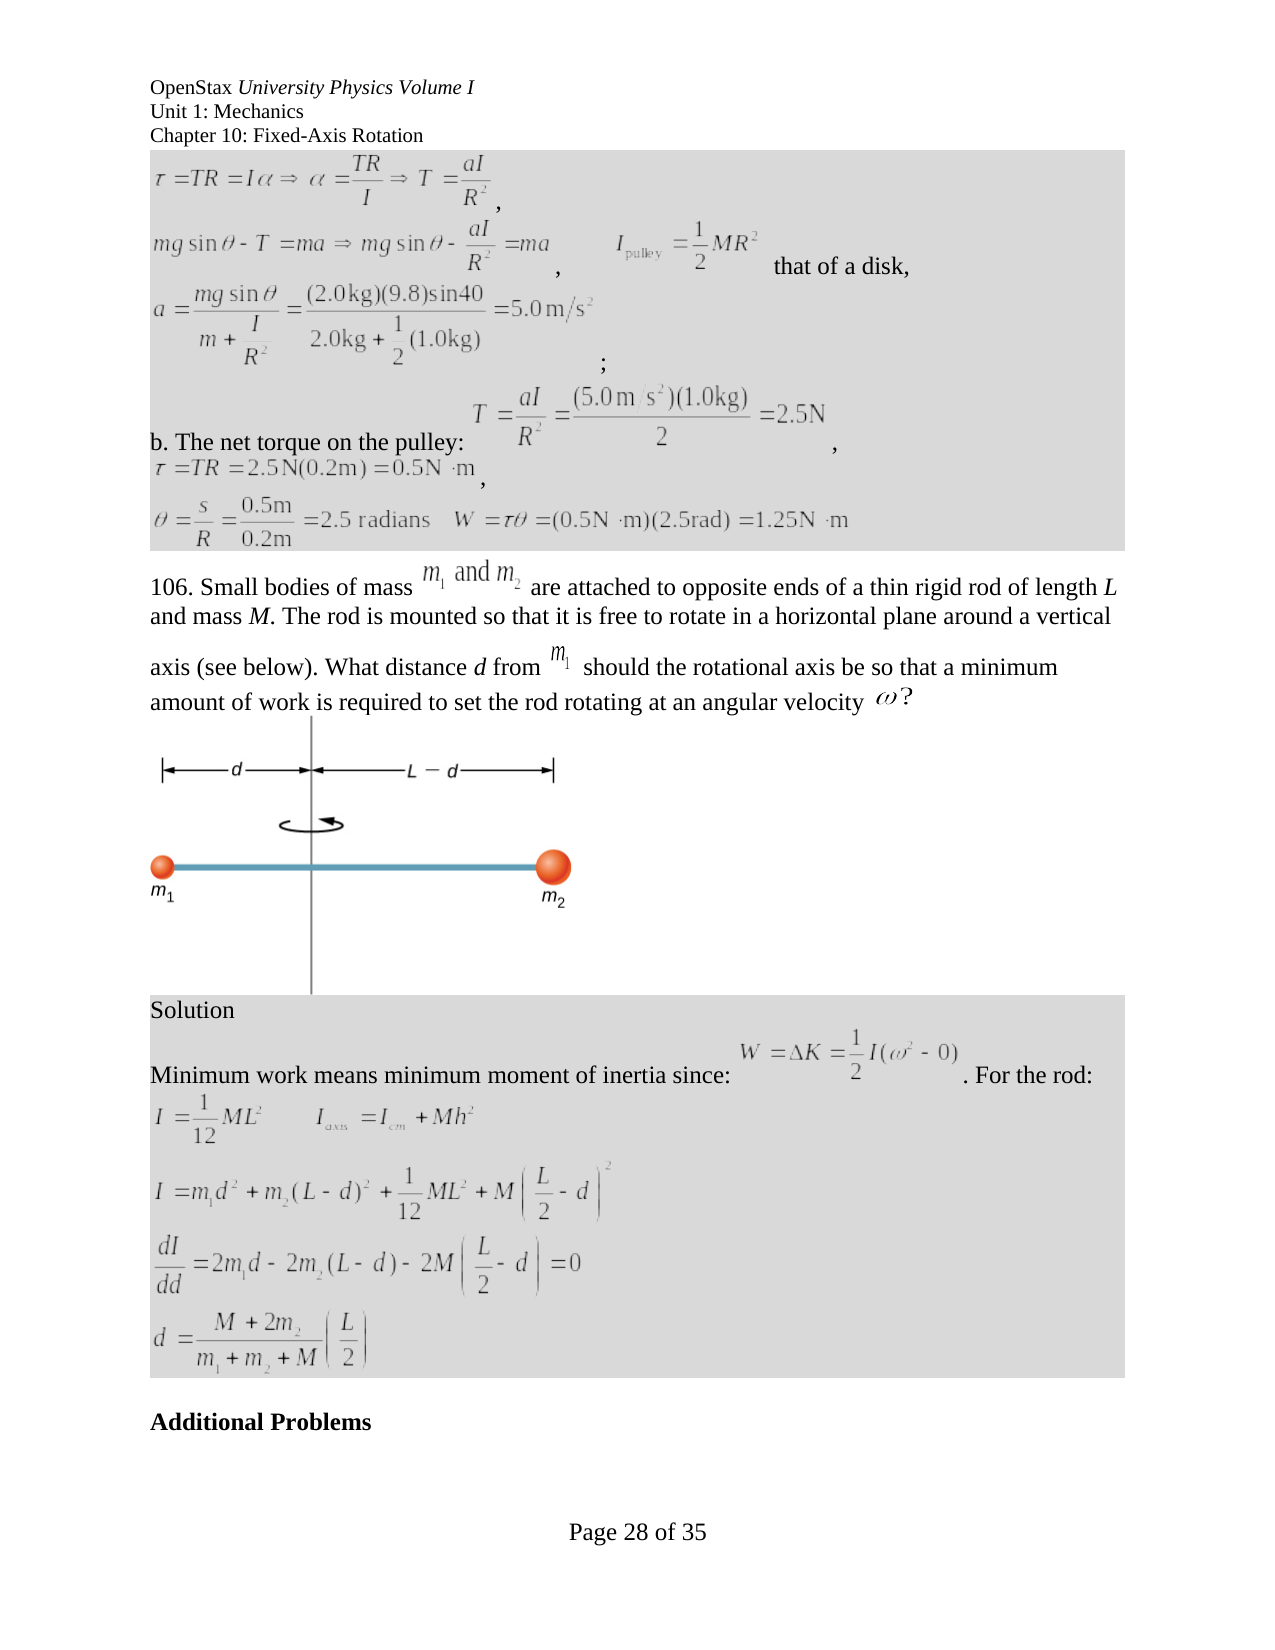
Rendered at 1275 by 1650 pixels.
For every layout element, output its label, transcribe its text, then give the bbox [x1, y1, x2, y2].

text , [150, 456, 1125, 551]
text Solution [150, 995, 1125, 1024]
text , that of a disk, [150, 215, 1125, 279]
list Small bodies of mass are attached to opposite ends of a thin rigid rod of length L and mass M. The rod is mounted so that it is free to rotate in a horizontal plane around a vertical axis (see below). What distance d from should the rotational axis be so that a minimum amount of work is required to set the rod rotating at an angular velocity [150, 551, 1125, 716]
text ; [150, 279, 1125, 376]
text , [150, 150, 1125, 215]
list Additional Problems [150, 1407, 1125, 1436]
text Minimum work means minimum moment of inertia since: . For the rod: [150, 1024, 1125, 1153]
picture [150, 715, 572, 995]
text b. The net torque on the pulley: , [150, 376, 1125, 456]
